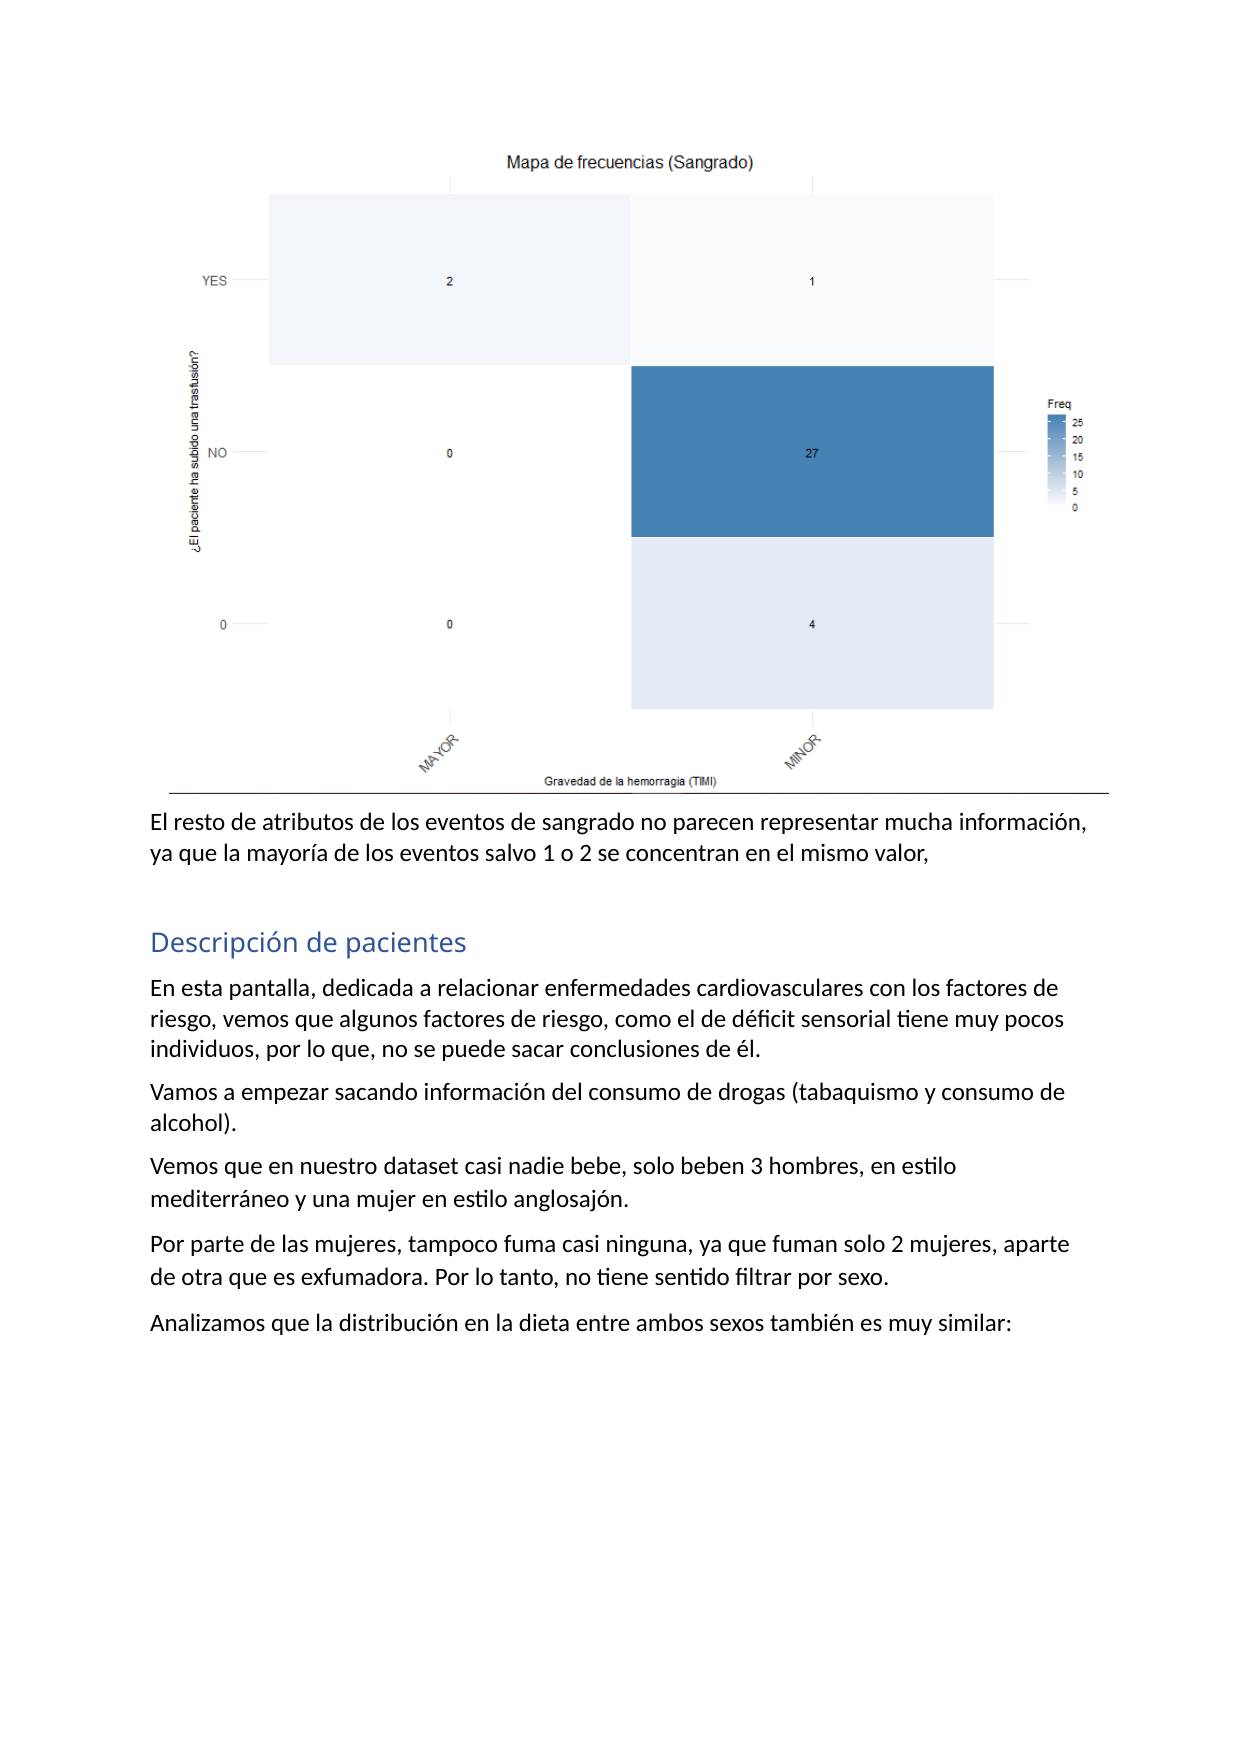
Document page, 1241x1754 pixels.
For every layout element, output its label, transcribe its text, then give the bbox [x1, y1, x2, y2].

text En esta pantalla, dedicada a relacionar enfermedades cardiovasculares con los factores de riesgo, vemos que algunos factores de riesgo, como el de déficit sensorial tiene muy pocos individuos, por lo que, no se puede sacar conclusiones de él. [150, 972, 1090, 1064]
text El resto de atributos de los eventos de sangrado no parecen representar mucha información, ya que la mayoría de los eventos salvo 1 o 2 se concentran en el mismo valor, [150, 806, 1090, 867]
text Vemos que en nuestro dataset casi nadie bebe, solo beben 3 hombres, en estilo mediterráneo y una mujer en estilo anglosajón. [150, 1150, 1090, 1213]
text Por parte de las mujeres, tampoco fuma casi ninguna, ya que fuman solo 2 mujeres, aparte de otra que es exfumadora. Por lo tanto, no tiene sentido filtrar por sexo. [150, 1228, 1090, 1292]
text Analizamos que la distribución en la dieta entre ambos sexos también es muy similar: [150, 1307, 1090, 1337]
subtitle Descripción de pacientes [150, 923, 1090, 960]
text Vamos a empezar sacando información del consumo de drogas (tabaquismo y consumo de alcohol). [150, 1076, 1090, 1137]
